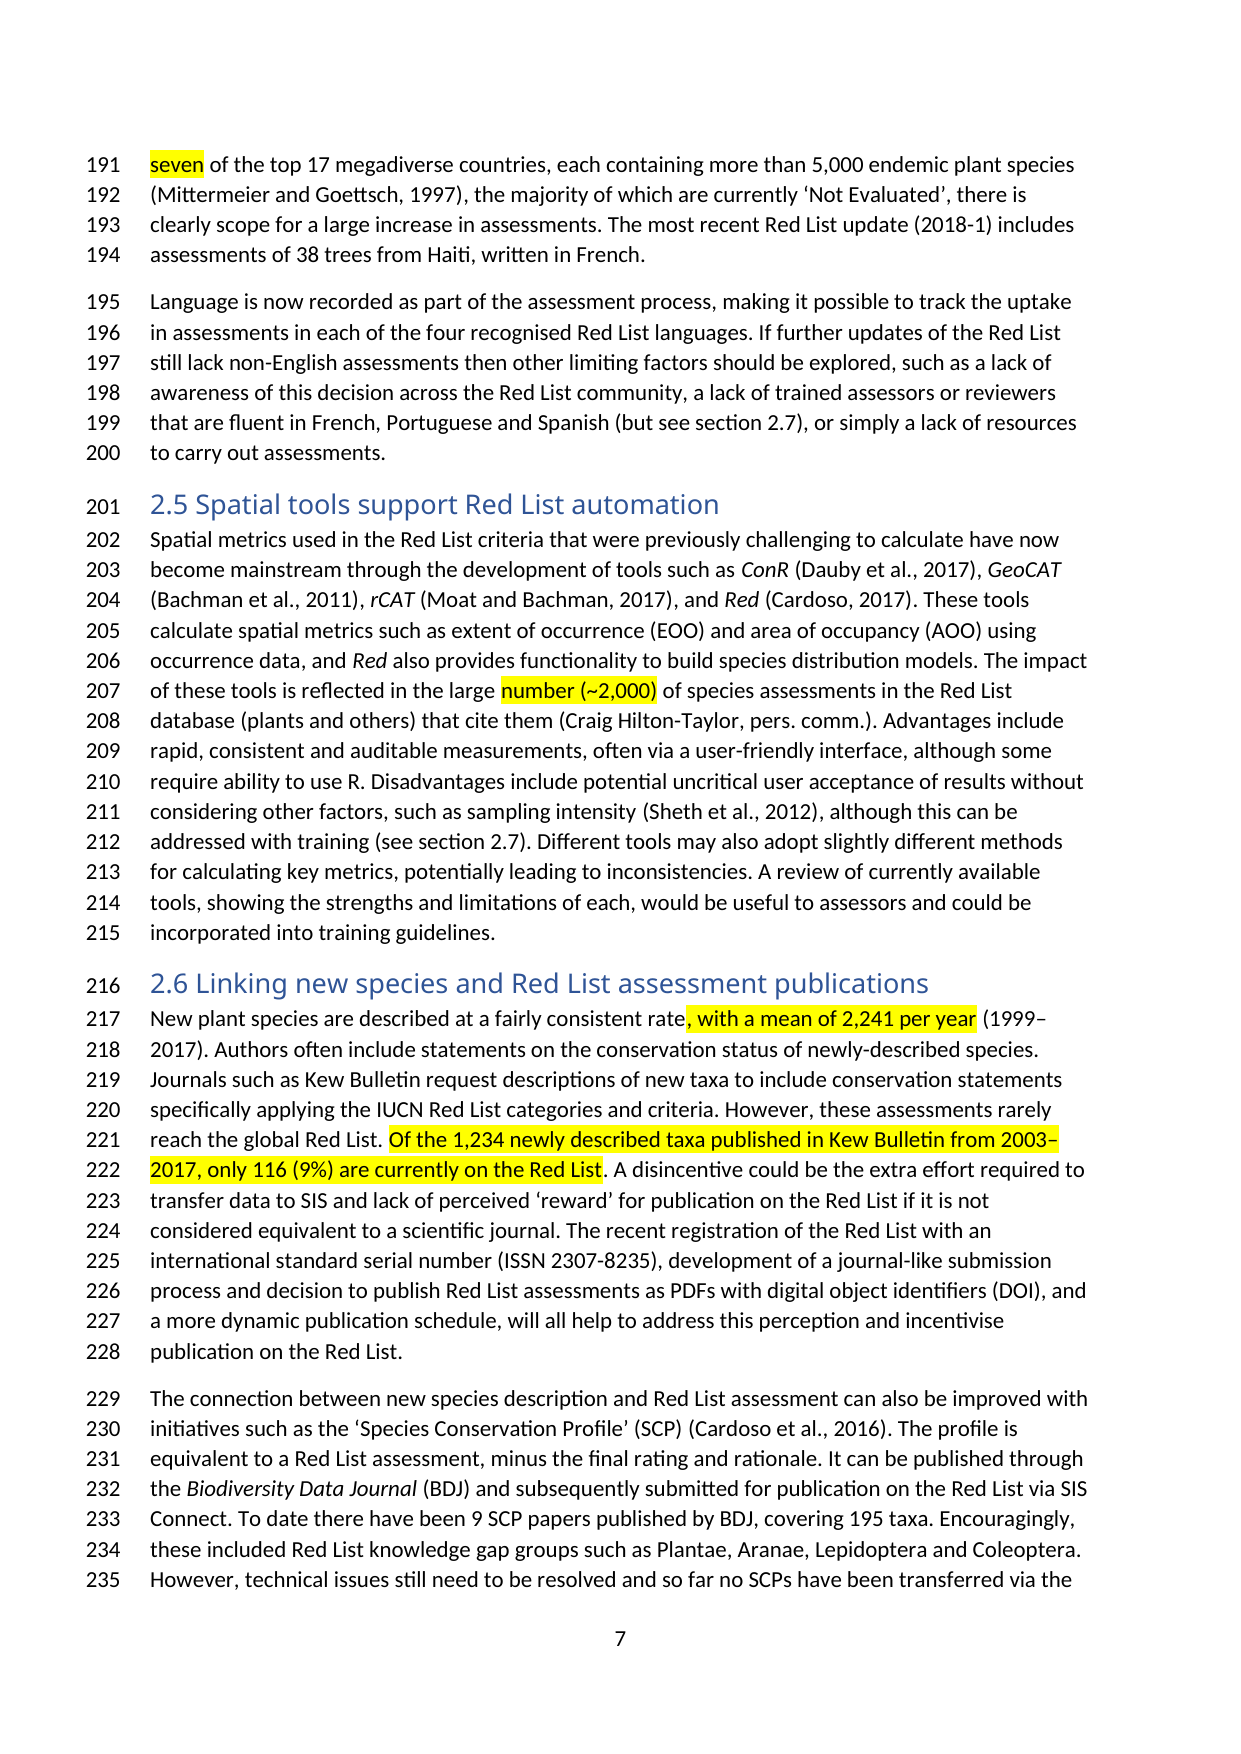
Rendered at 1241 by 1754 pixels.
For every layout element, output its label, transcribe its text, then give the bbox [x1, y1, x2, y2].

text Spatial metrics used in the Red List criteria that were previously challenging to calculate have now become mainstream through the development of tools such as ConR (Dauby et al., 2017), GeoCAT (Bachman et al., 2011), rCAT (Moat and Bachman, 2017), and Red (Cardoso, 2017). These tools calculate spatial metrics such as extent of occurrence (EOO) and area of occupancy (AOO) using occurrence data, and Red also provides functionality to build species distribution models. The impact of these tools is reflected in the large number (~2,000) of species assessments in the Red List database (plants and others) that cite them (Craig Hilton-Taylor, pers. comm.). Advantages include rapid, consistent and auditable measurements, often via a user-friendly interface, although some require ability to use R. Disadvantages include potential uncritical user acceptance of results without considering other factors, such as sampling intensity (Sheth et al., 2012), although this can be addressed with training (see section 2.7). Different tools may also adopt slightly different methods for calculating key metrics, potentially leading to inconsistencies. A review of currently available tools, showing the strengths and limitations of each, would be useful to assessors and could be incorporated into training guidelines. [150, 525, 1090, 946]
text Language is now recorded as part of the assessment process, making it possible to track the uptake in assessments in each of the four recognised Red List languages. If further updates of the Red List still lack non-English assessments then other limiting factors should be explored, such as a lack of awareness of this decision across the Red List community, a lack of trained assessors or reviewers that are fluent in French, Portuguese and Spanish (but see section 2.7), or simply a lack of resources to carry out assessments. [150, 287, 1090, 467]
subtitle 2.6 Linking new species and Red List assessment publications [150, 965, 1090, 1002]
text New plant species are described at a fairly consistent rate, with a mean of 2,241 per year (1999–2017). Authors often include statements on the conservation status of newly-described species. Journals such as Kew Bulletin request descriptions of new taxa to include conservation statements specifically applying the IUCN Red List categories and criteria. However, these assessments rarely reach the global Red List. Of the 1,234 newly described taxa published in Kew Bulletin from 2003–2017, only 116 (9%) are currently on the Red List. A disincentive could be the extra effort required to transfer data to SIS and lack of perceived ‘reward’ for publication on the Red List if it is not considered equivalent to a scientific journal. The recent registration of the Red List with an international standard serial number (ISSN 2307-8235), development of a journal-like submission process and decision to publish Red List assessments as PDFs with digital object identifiers (DOI), and a more dynamic publication schedule, will all help to address this perception and incentivise publication on the Red List. [150, 1004, 1090, 1365]
subtitle 2.5 Spatial tools support Red List automation [150, 485, 1090, 522]
